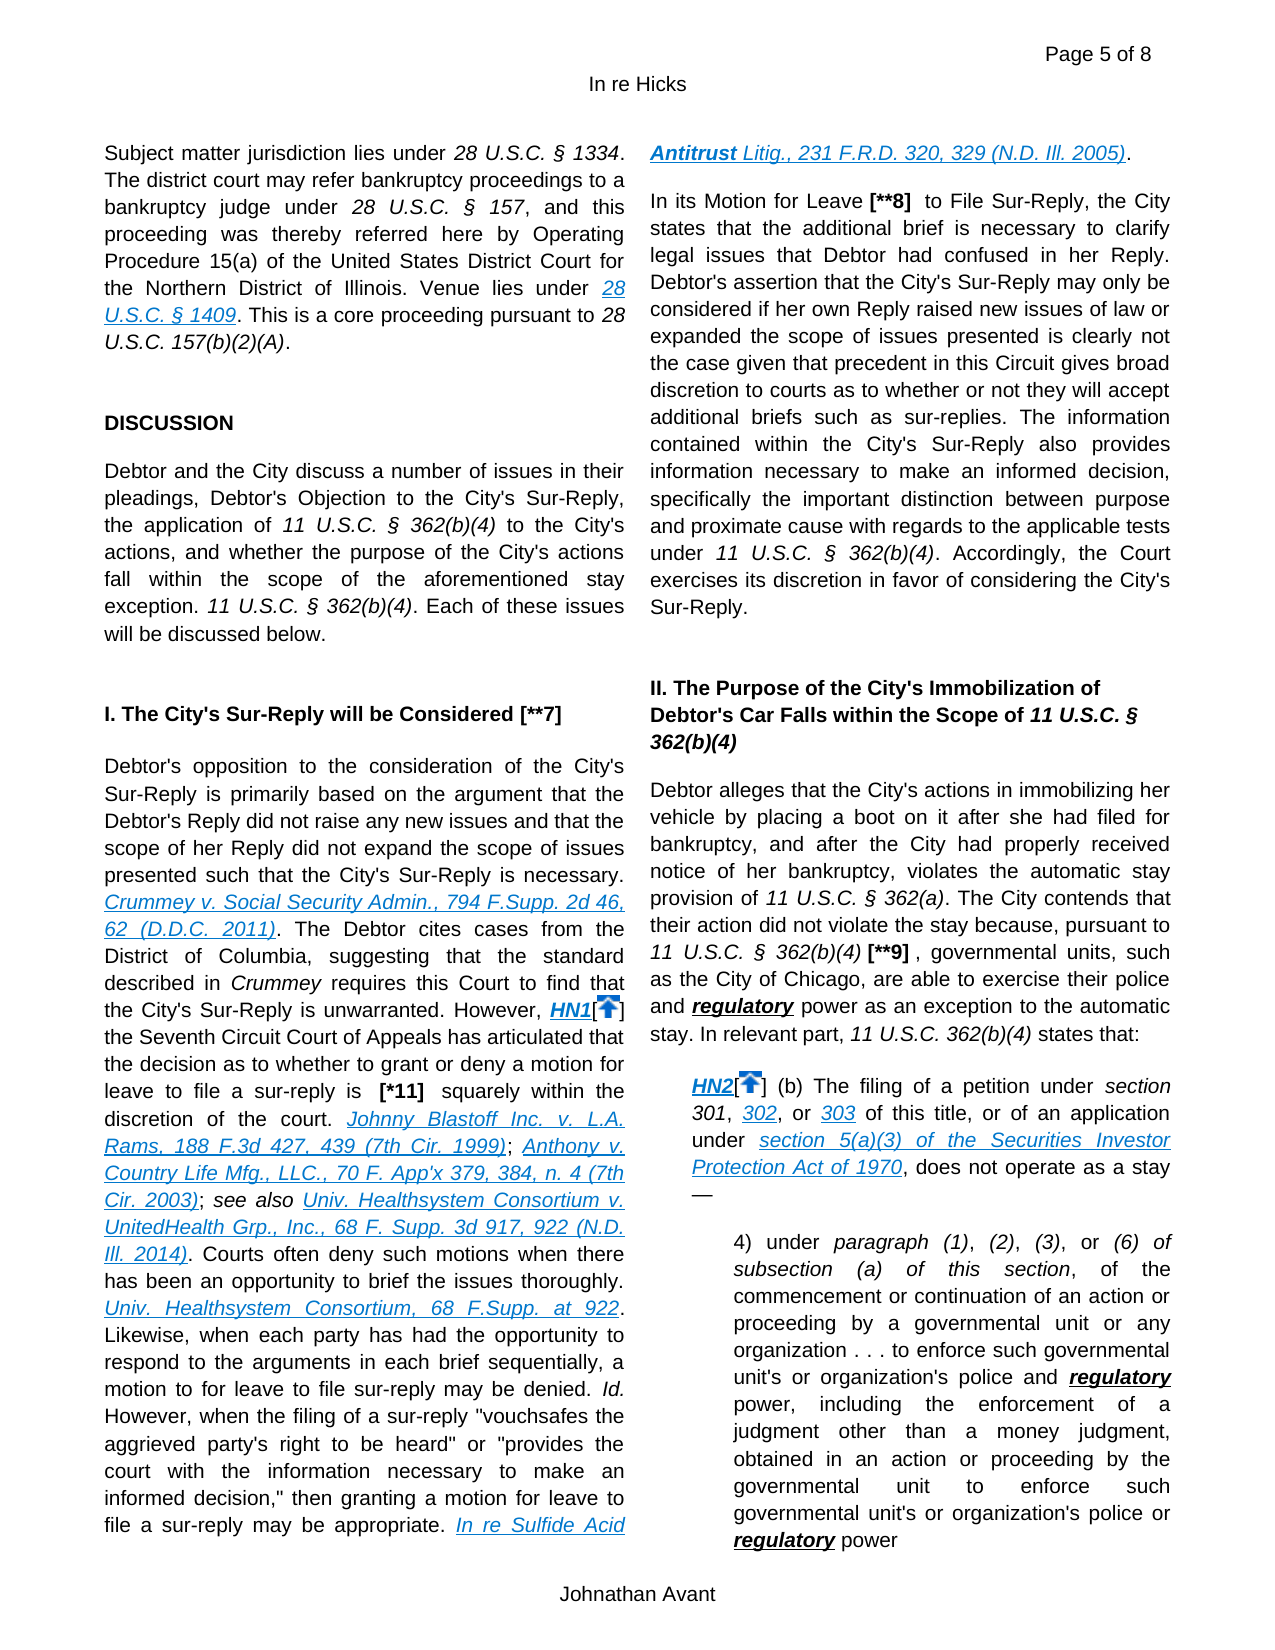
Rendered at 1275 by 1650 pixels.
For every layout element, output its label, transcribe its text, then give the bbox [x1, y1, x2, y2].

picture [739, 1071, 762, 1093]
text In its Motion for Leave [**8] to File Sur-Reply, the City states that the additional brief is necessary to clarify legal issues that Debtor had confused in her Reply. Debtor's assertion that the City's Sur-Reply may only be considered if her own Reply raised new issues of law or expanded the scope of issues presented is clearly not the case given that precedent in this Circuit gives broad discretion to courts as to whether or not they will accept additional briefs such as sur-replies. The information contained within the City's Sur-Reply also provides information necessary to make an informed decision, specifically the important distinction between purpose and proximate cause with regards to the applicable tests under 11 U.S.C. § 362(b)(4). Accordingly, the Court exercises its discretion in favor of considering the City's Sur-Reply. [650, 185, 1171, 619]
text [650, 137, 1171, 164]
text Debtor's opposition to the consideration of the City's Sur-Reply is primarily based on the argument that the Debtor's Reply did not raise any new issues and that the scope of her Reply did not expand the scope of issues presented such that the City's Sur-Reply is necessary. Crummey v. Social Security Admin., 794 F.Supp. 2d 46, 62 (D.D.C. 2011). The Debtor cites cases from the District of Columbia, suggesting that the standard described in Crummey requires this Court to find that the City's Sur-Reply is unwarranted. However, HN1[] the Seventh Circuit Court of Appeals has articulated that the decision as to whether to grant or deny a motion for leave to file a sur-reply is [*11] squarely within the discretion of the court. Johnny Blastoff Inc. v. L.A. Rams, 188 F.3d 427, 439 (7th Cir. 1999); Anthony v. Country Life Mfg., LLC., 70 F. App'x 379, 384, n. 4 (7th Cir. 2003); see also Univ. Healthsystem Consortium v. UnitedHealth Grp., Inc., 68 F. Supp. 3d 917, 922 (N.D. Ill. 2014). Courts often deny such motions when there has been an opportunity to brief the issues thoroughly. Univ. Healthsystem Consortium, 68 F.Supp. at 922. Likewise, when each party has had the opportunity to respond to the arguments in each brief sequentially, a motion to for leave to file sur-reply may be denied. Id. However, when the filing of a sur-reply "vouchsafes the aggrieved party's right to be heard" or "provides the court with the information necessary to make an informed decision," then granting a motion for leave to file a sur-reply may be appropriate. In re Sulfide Acid Antitrust Litig., 231 F.R.D. 320, 329 (N.D. Ill. 2005). [104, 912, 625, 1182]
text Subject matter jurisdiction lies under 28 U.S.C. § 1334. The district court may refer bankruptcy proceedings to a bankruptcy judge under 28 U.S.C. § 157, and this proceeding was thereby referred here by Operating Procedure 15(a) of the United States District Court for the Northern District of Illinois. Venue lies under 28 U.S.C. § 1409. This is a core proceeding pursuant to 28 U.S.C. 157(b)(2)(A). [104, 137, 625, 354]
text Debtor and the City discuss a number of issues in their pleadings, Debtor's Objection to the City's Sur-Reply, the application of 11 U.S.C. § 362(b)(4) to the City's actions, and whether the purpose of the City's actions fall within the scope of the aforementioned stay exception. 11 U.S.C. § 362(b)(4). Each of these issues will be discussed below. [104, 456, 625, 645]
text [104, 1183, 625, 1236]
picture [597, 995, 620, 1018]
text 4) under paragraph (1), (2), (3), or (6) of subsection (a) of this section, of the commencement or continuation of an action or proceeding by a governmental unit or any organization . . . to enforce such governmental unit's or organization's police and regulatory power, including the enforcement of a judgment other than a money judgment, obtained in an action or proceeding by the governmental unit to enforce such governmental unit's or organization's police or regulatory power [733, 1227, 1171, 1552]
text DISCUSSION [104, 379, 625, 435]
text II. The Purpose of the City's Immobilization of Debtor's Car Falls within the Scope of 11 U.S.C. § 362(b)(4) [650, 644, 1171, 754]
text HN2[] (b) The filing of a petition under section 301, 302, or 303 of this title, or of an application under section 5(a)(3) of the Securities Investor Protection Act of 1970, does not operate as a stay— [692, 1070, 1171, 1206]
text I. The City's Sur-Reply will be Considered [**7] [104, 670, 625, 726]
text Debtor alleges that the City's actions in immobilizing her vehicle by placing a boot on it after she had filed for bankruptcy, and after the City had properly received notice of her bankruptcy, violates the automatic stay provision of 11 U.S.C. § 362(a). The City contends that their action did not violate the stay because, pursuant to 11 U.S.C. § 362(b)(4) [**9] , governmental units, such as the City of Chicago, are able to exercise their police and regulatory power as an exception to the automatic stay. In relevant part, 11 U.S.C. 362(b)(4) states that: [650, 774, 1171, 1045]
text Debtor's opposition to the consideration of the City's Sur-Reply is primarily based on the argument that the Debtor's Reply did not raise any new issues and that the scope of her Reply did not expand the scope of issues presented such that the City's Sur-Reply is necessary. Crummey v. Social Security Admin., 794 F.Supp. 2d 46, 62 (D.D.C. 2011). The Debtor cites cases from the District of Columbia, suggesting that the standard described in Crummey requires this Court to find that the City's Sur-Reply is unwarranted. However, HN1[] the Seventh Circuit Court of Appeals has articulated that the decision as to whether to grant or deny a motion for leave to file a sur-reply is [*11] squarely within the discretion of the court. Johnny Blastoff Inc. v. L.A. Rams, 188 F.3d 427, 439 (7th Cir. 1999); Anthony v. Country Life Mfg., LLC., 70 F. App'x 379, 384, n. 4 (7th Cir. 2003); see also Univ. Healthsystem Consortium v. UnitedHealth Grp., Inc., 68 F. Supp. 3d 917, 922 (N.D. Ill. 2014). Courts often deny such motions when there has been an opportunity to brief the issues thoroughly. Univ. Healthsystem Consortium, 68 F.Supp. at 922. Likewise, when each party has had the opportunity to respond to the arguments in each brief sequentially, a motion to for leave to file sur-reply may be denied. Id. However, when the filing of a sur-reply "vouchsafes the aggrieved party's right to be heard" or "provides the court with the information necessary to make an informed decision," then granting a motion for leave to file a sur-reply may be appropriate. In re Sulfide Acid Antitrust Litig., 231 F.R.D. 320, 329 (N.D. Ill. 2005). [104, 1237, 625, 1537]
